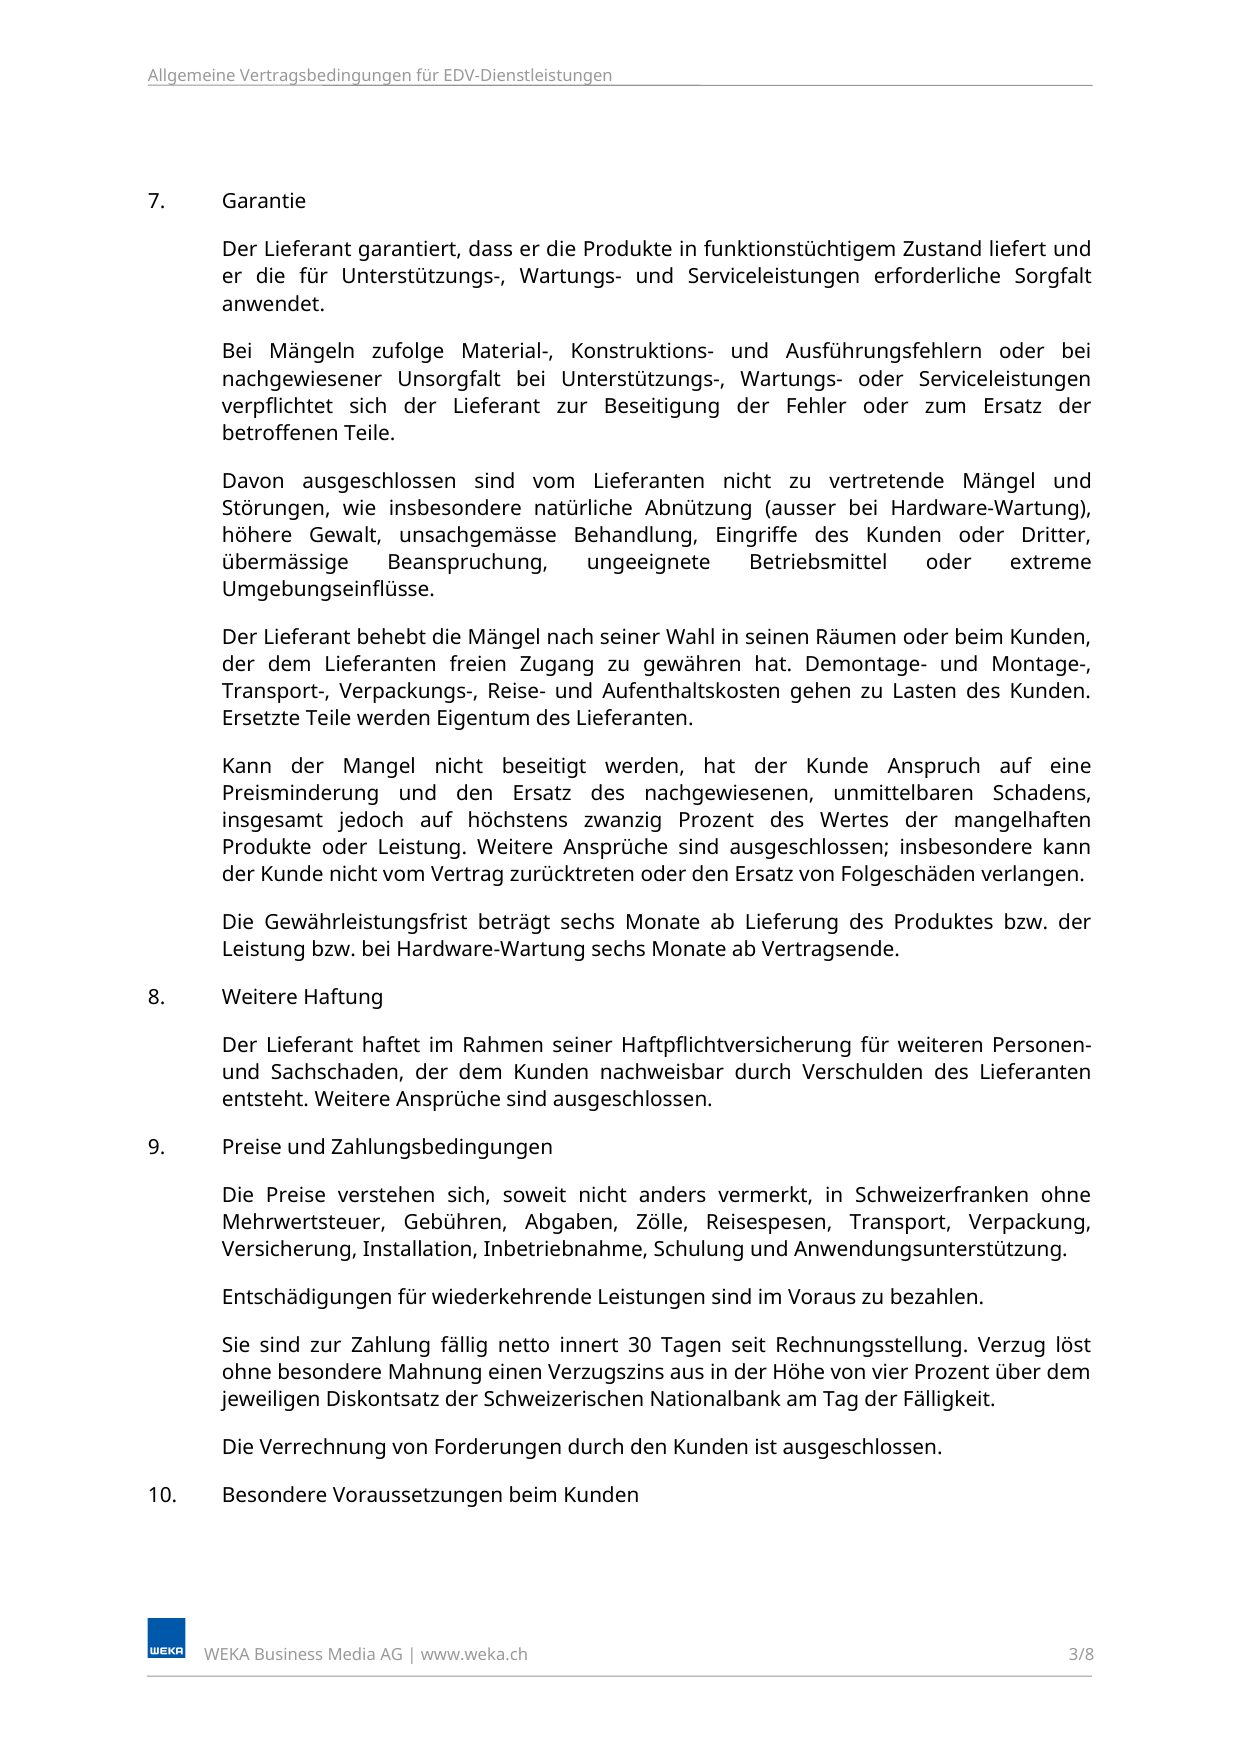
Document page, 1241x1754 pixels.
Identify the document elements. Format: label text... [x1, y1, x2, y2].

text Die Gewährleistungsfrist beträgt sechs Monate ab Lieferung des Produktes bzw. der Leistung bzw. bei Hardware-Wartung sechs Monate ab Vertragsende. [222, 908, 1092, 962]
text Kann der Mangel nicht beseitigt werden, hat der Kunde Anspruch auf eine Preisminderung und den Ersatz des nachgewiesenen, unmittelbaren Schadens, insgesamt jedoch auf höchstens zwanzig Prozent des Wertes der mangelhaften Produkte oder Leistung. Weitere Ansprüche sind ausgeschlossen; insbesondere kann der Kunde nicht vom Vertrag zurücktreten oder den Ersatz von Folgeschäden verlangen. [222, 752, 1092, 887]
text Der Lieferant haftet im Rahmen seiner Haftpflichtversicherung für weiteren Personen- und Sachschaden, der dem Kunden nachweisbar durch Verschulden des Lieferanten entsteht. Weitere Ansprüche sind ausgeschlossen. [222, 1031, 1092, 1112]
text Bei Mängeln zufolge Material-, Konstruktions- und Ausführungsfehlern oder bei nachgewiesener Unsorgfalt bei Unterstützungs-, Wartungs- oder Serviceleistungen verpflichtet sich der Lieferant zur Beseitigung der Fehler oder zum Ersatz der betroffenen Teile. [222, 337, 1092, 446]
text Der Lieferant garantiert, dass er die Produkte in funktionstüchtigem Zustand liefert und er die für Unterstützungs-, Wartungs- und Serviceleistungen erforderliche Sorgfalt anwendet. [222, 235, 1092, 316]
text Die Preise verstehen sich, soweit nicht anders vermerkt, in Schweizerfranken ohne Mehrwertsteuer, Gebühren, Abgaben, Zölle, Reisespesen, Transport, Verpackung, Versicherung, Installation, Inbetriebnahme, Schulung und Anwendungsunterstützung. [222, 1181, 1092, 1262]
text Die Verrechnung von Forderungen durch den Kunden ist ausgeschlossen. [148, 1433, 1092, 1460]
text Entschädigungen für wiederkehrende Leistungen sind im Voraus zu bezahlen. [148, 1283, 1092, 1310]
text 7. Garantie [148, 187, 1092, 214]
text 10. Besondere Voraussetzungen beim Kunden [148, 1481, 1092, 1508]
text 8. Weitere Haftung [148, 983, 1092, 1010]
picture [147, 1618, 186, 1658]
text 9. Preise und Zahlungsbedingungen [148, 1133, 1092, 1160]
text Sie sind zur Zahlung fällig netto innert 30 Tagen seit Rechnungsstellung. Verzug löst ohne besondere Mahnung einen Verzugszins aus in der Höhe von vier Prozent über dem jeweiligen Diskontsatz der Schweizerischen Nationalbank am Tag der Fälligkeit. [222, 1331, 1092, 1412]
text Der Lieferant behebt die Mängel nach seiner Wahl in seinen Räumen oder beim Kunden, der dem Lieferanten freien Zugang zu gewähren hat. Demontage- und Montage-, Transport-, Verpackungs-, Reise- und Aufenthaltskosten gehen zu Lasten des Kunden. Ersetzte Teile werden Eigentum des Lieferanten. [222, 623, 1092, 731]
text Davon ausgeschlossen sind vom Lieferanten nicht zu vertretende Mängel und Störungen, wie insbesondere natürliche Abnützung (ausser bei Hardware-Wartung), höhere Gewalt, unsachgemässe Behandlung, Eingriffe des Kunden oder Dritter, übermässige Beanspruchung, ungeeignete Betriebsmittel oder extreme Umgebungseinflüsse. [222, 466, 1092, 602]
